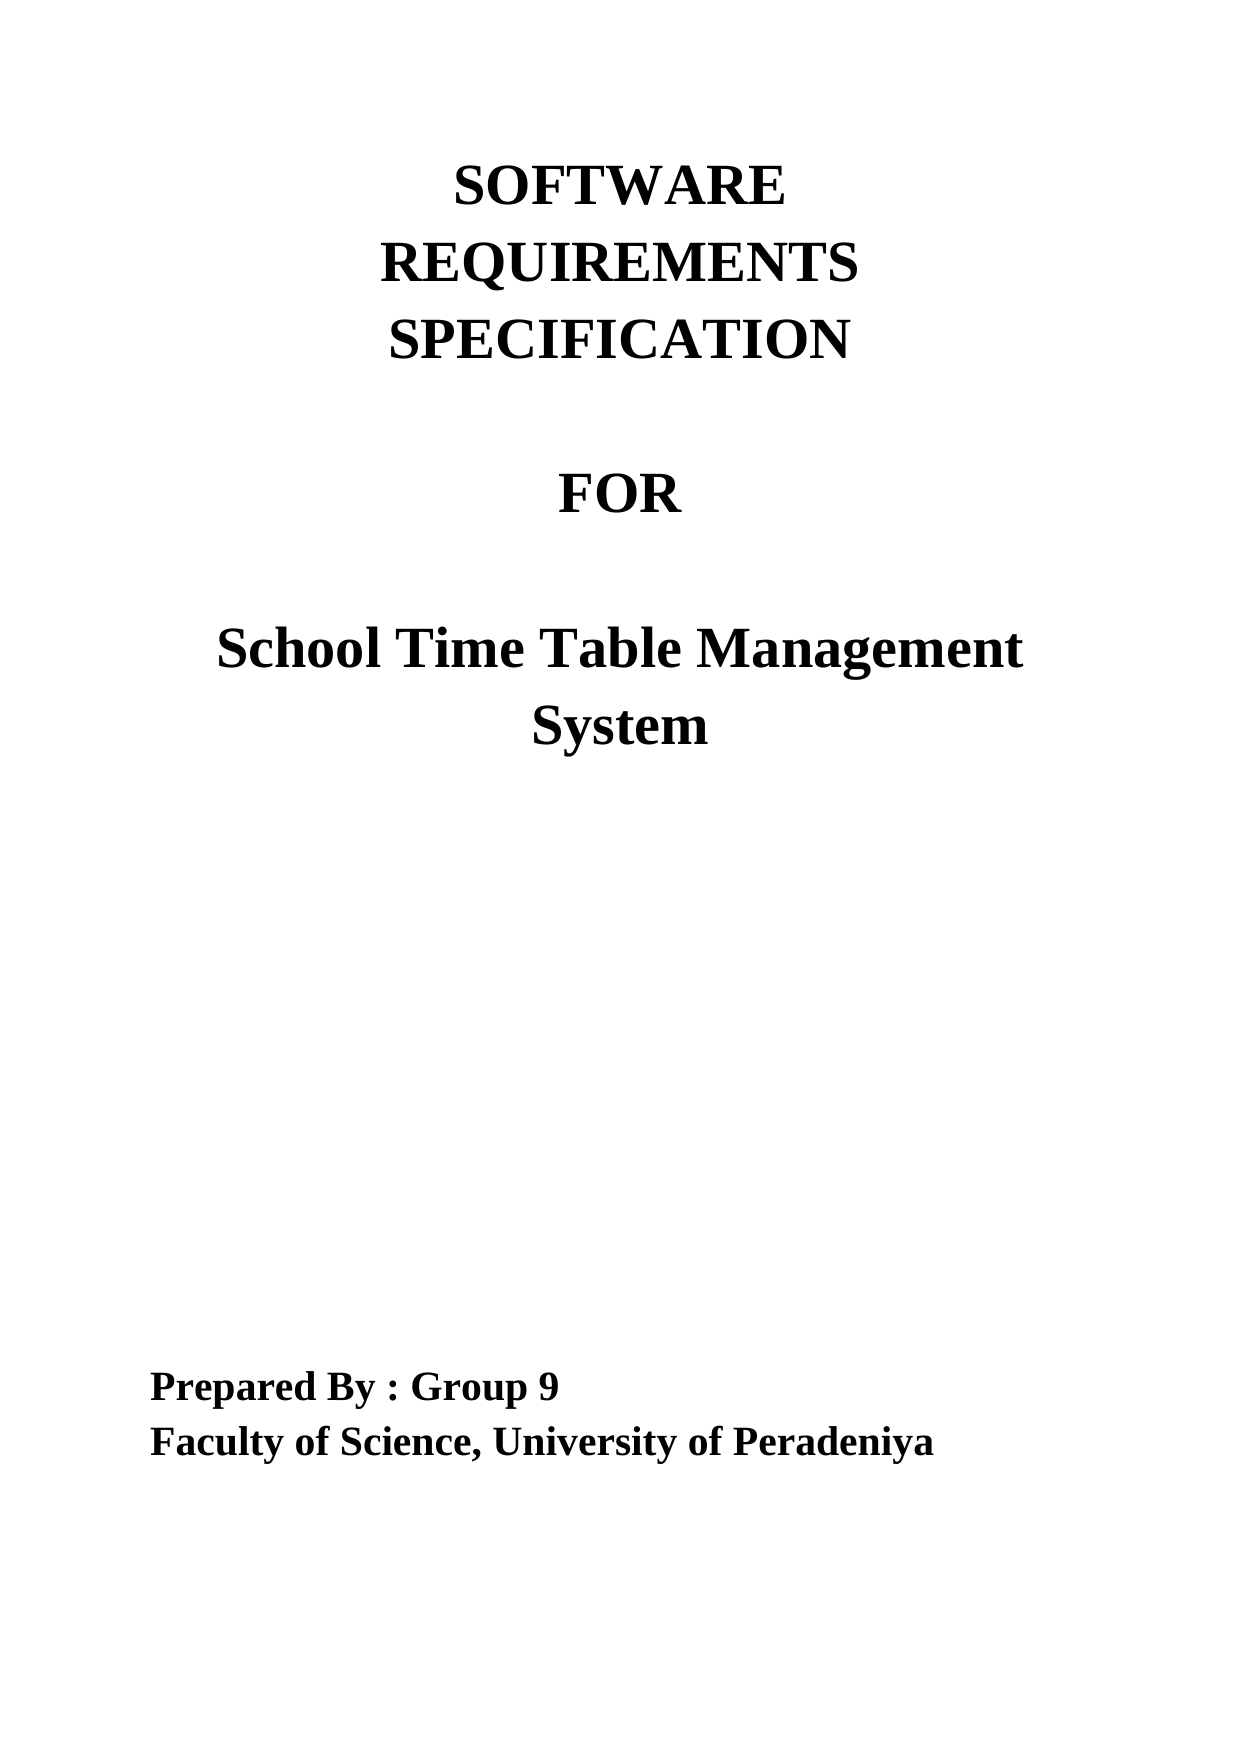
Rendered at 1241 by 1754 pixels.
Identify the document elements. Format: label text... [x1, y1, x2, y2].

text School Time Table Management System [150, 612, 1090, 757]
text REQUIREMENTS [150, 227, 1090, 294]
text SOFTWARE [150, 150, 1090, 217]
text Prepared By : Group 9 [150, 1362, 1090, 1409]
text SPECIFICATION [150, 304, 1090, 371]
text FOR [150, 458, 1090, 525]
text Faculty of Science, University of Peradeniya [150, 1417, 1090, 1465]
